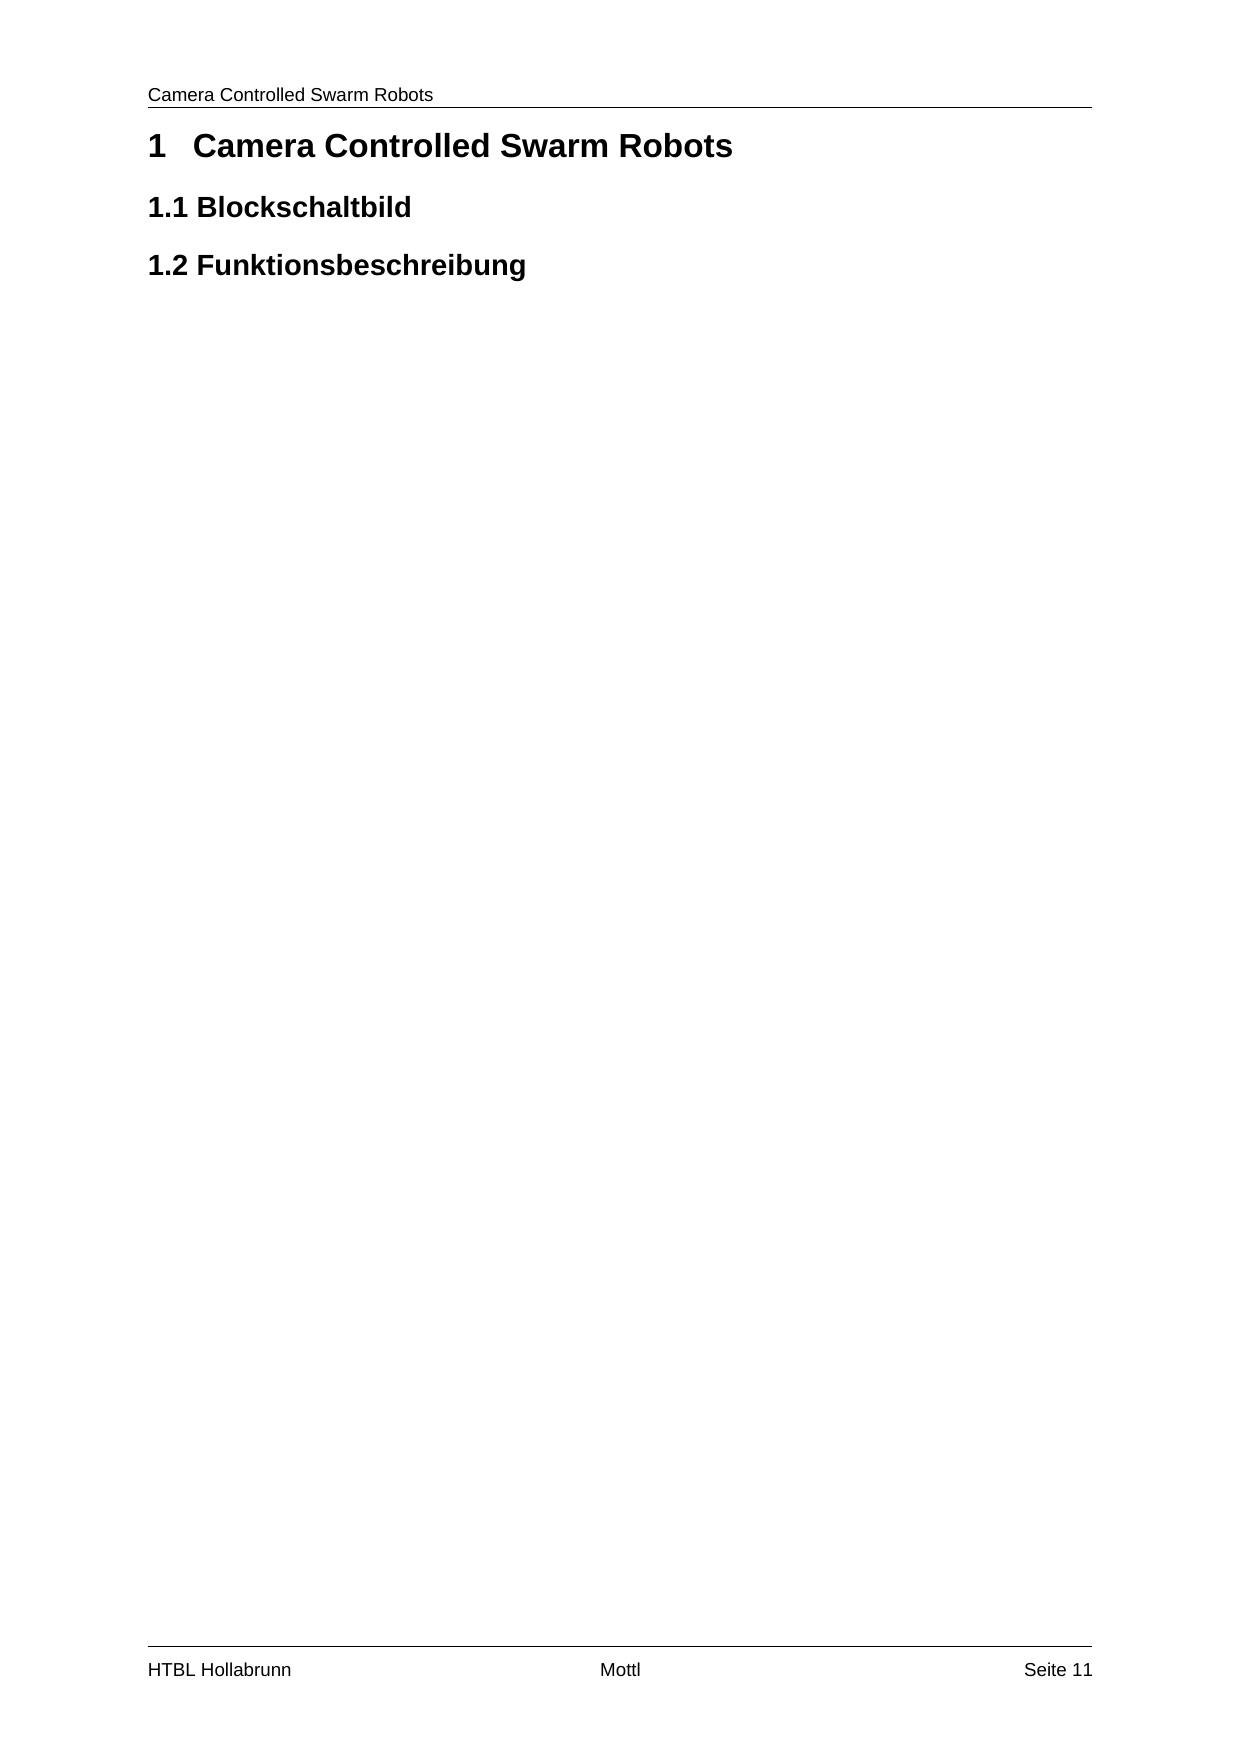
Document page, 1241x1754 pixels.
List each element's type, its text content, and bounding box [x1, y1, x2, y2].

subtitle Blockschaltbild [148, 190, 1092, 223]
subtitle Camera Controlled Swarm Robots [148, 126, 1092, 165]
subtitle Funktionsbeschreibung [148, 248, 1092, 282]
